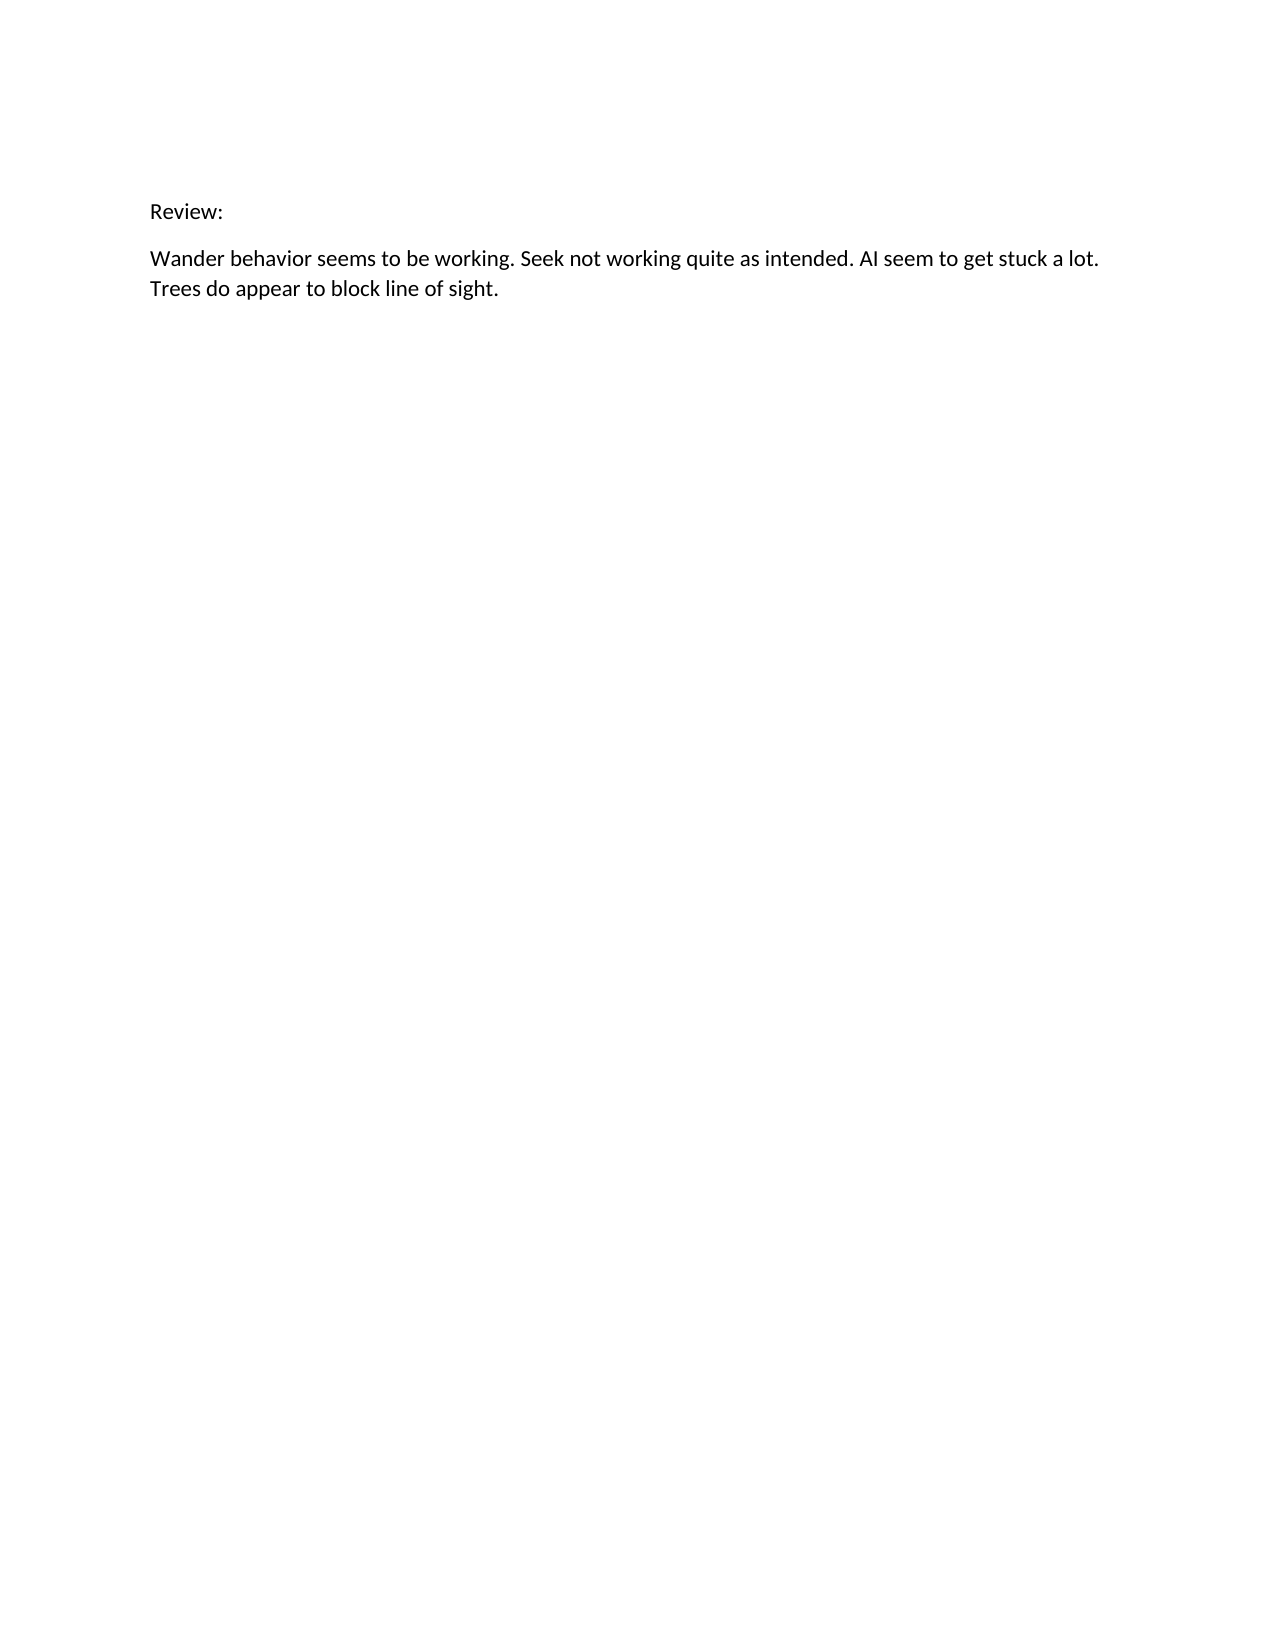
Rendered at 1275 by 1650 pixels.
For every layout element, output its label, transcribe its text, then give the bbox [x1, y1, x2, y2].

text Review: [150, 197, 1125, 225]
text Wander behavior seems to be working. Seek not working quite as intended. AI seem to get stuck a lot. Trees do appear to block line of sight. [150, 244, 1125, 302]
